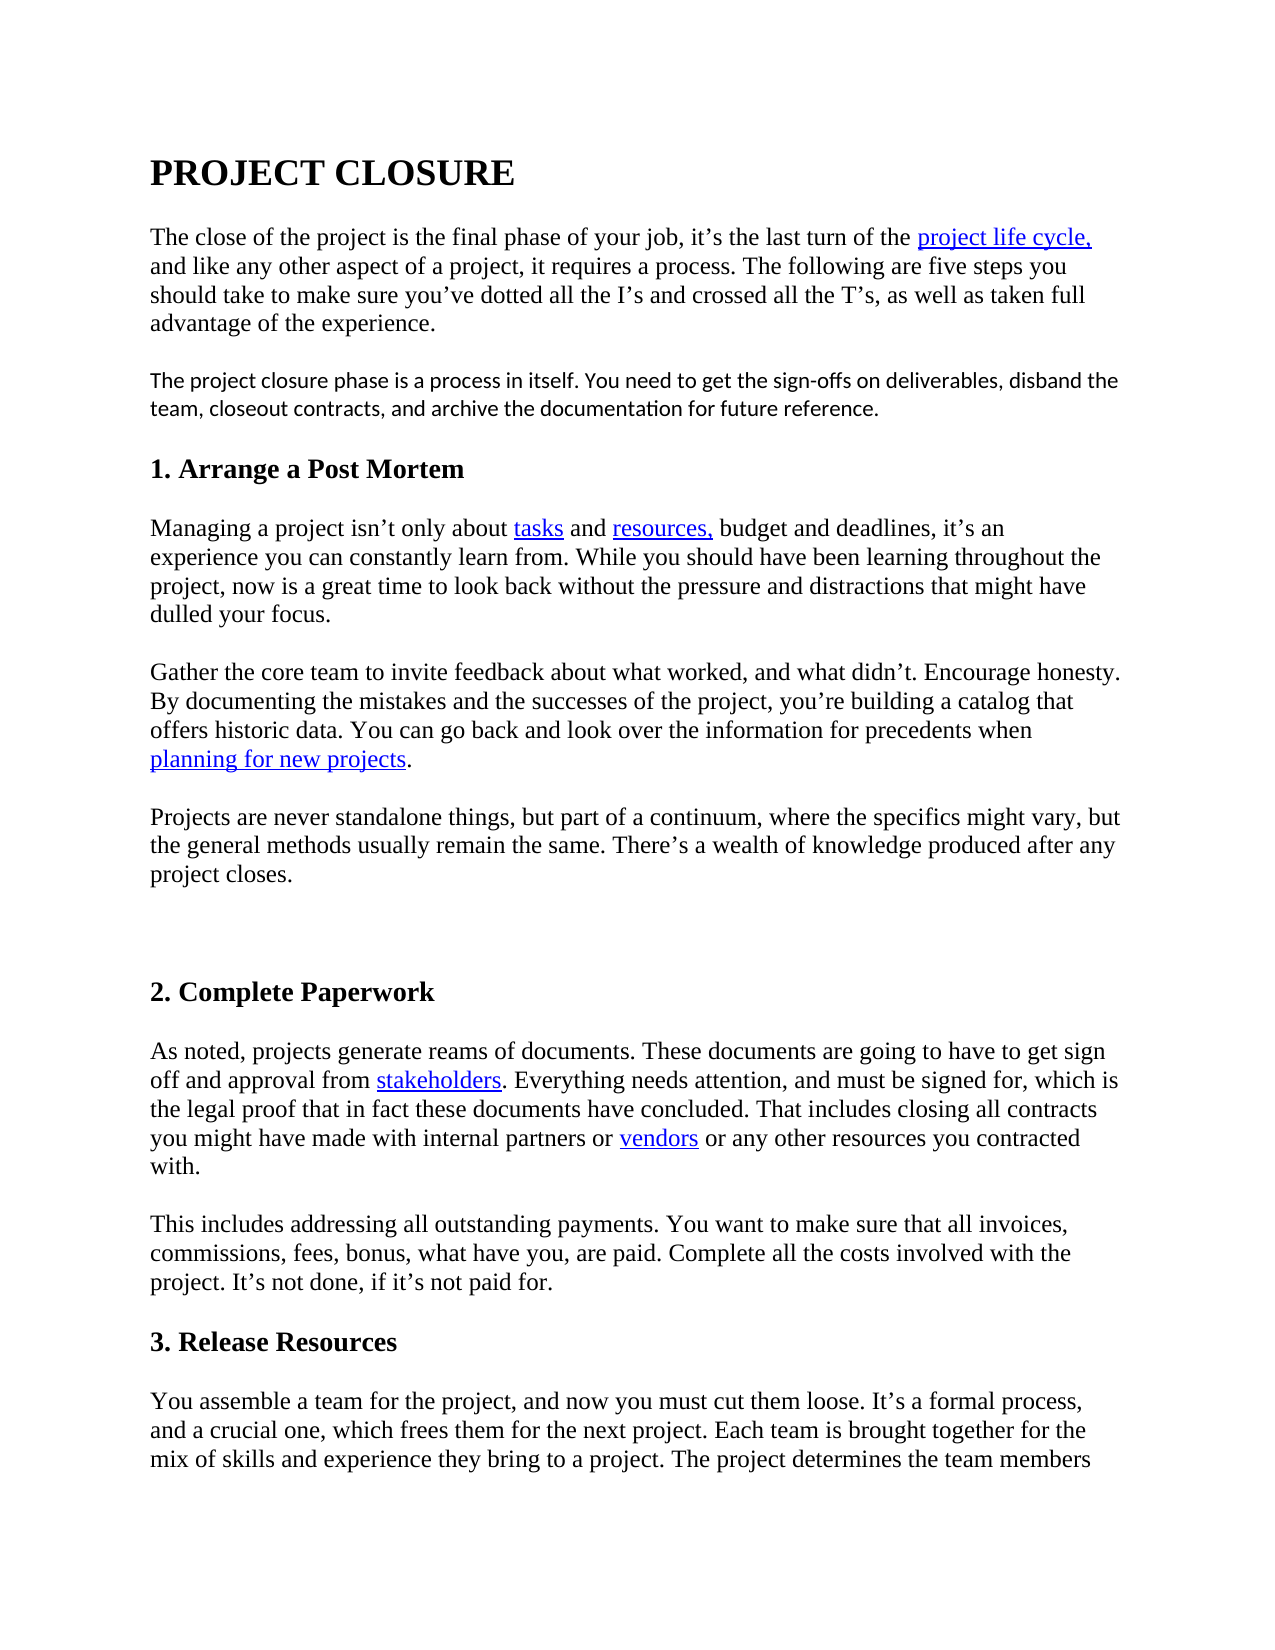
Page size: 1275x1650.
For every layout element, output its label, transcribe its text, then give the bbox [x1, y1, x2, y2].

text The project closure phase is a process in itself. You need to get the sign-offs on deliverables, disband the team, closeout contracts, and archive the documentation for future reference. [150, 366, 1125, 422]
text Projects are never standalone things, but part of a continuum, where the specifics might vary, but the general methods usually remain the same. There’s a wealth of knowledge produced after any project closes. [150, 802, 1125, 888]
text The close of the project is the final phase of your job, it’s the last turn of the project life cycle, and like any other aspect of a project, it requires a process. The following are five steps you should take to make sure you’ve dotted all the I’s and crossed all the T’s, as well as taken full advantage of the experience. [150, 222, 1125, 337]
text 2. Complete Paperwork [150, 975, 1125, 1007]
text Gather the core team to invite feedback about what worked, and what didn’t. Encourage honesty. By documenting the mistakes and the successes of the project, you’re building a catalog that offers historic data. You can go back and look over the information for precedents when planning for new projects. [150, 657, 1125, 772]
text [150, 1386, 1125, 1473]
text PROJECT CLOSURE [150, 150, 1125, 193]
text As noted, projects generate reams of documents. These documents are going to have to get sign off and approval from stakeholders. Everything needs attention, and must be signed for, which is the legal proof that in fact these documents have concluded. That includes closing all contracts you might have made with internal partners or vendors or any other resources you contracted with. [150, 1036, 1125, 1180]
text 1. Arrange a Post Mortem [150, 452, 1125, 484]
text This includes addressing all outstanding payments. You want to make sure that all invoices, commissions, fees, bonus, what have you, are paid. Complete all the costs involved with the project. It’s not done, if it’s not paid for. [150, 1209, 1125, 1296]
text 3. Release Resources [150, 1325, 1125, 1357]
text Managing a project isn’t only about tasks and resources, budget and deadlines, it’s an experience you can constantly learn from. While you should have been learning throughout the project, now is a great time to look back without the pressure and distractions that might have dulled your focus. [150, 513, 1125, 628]
